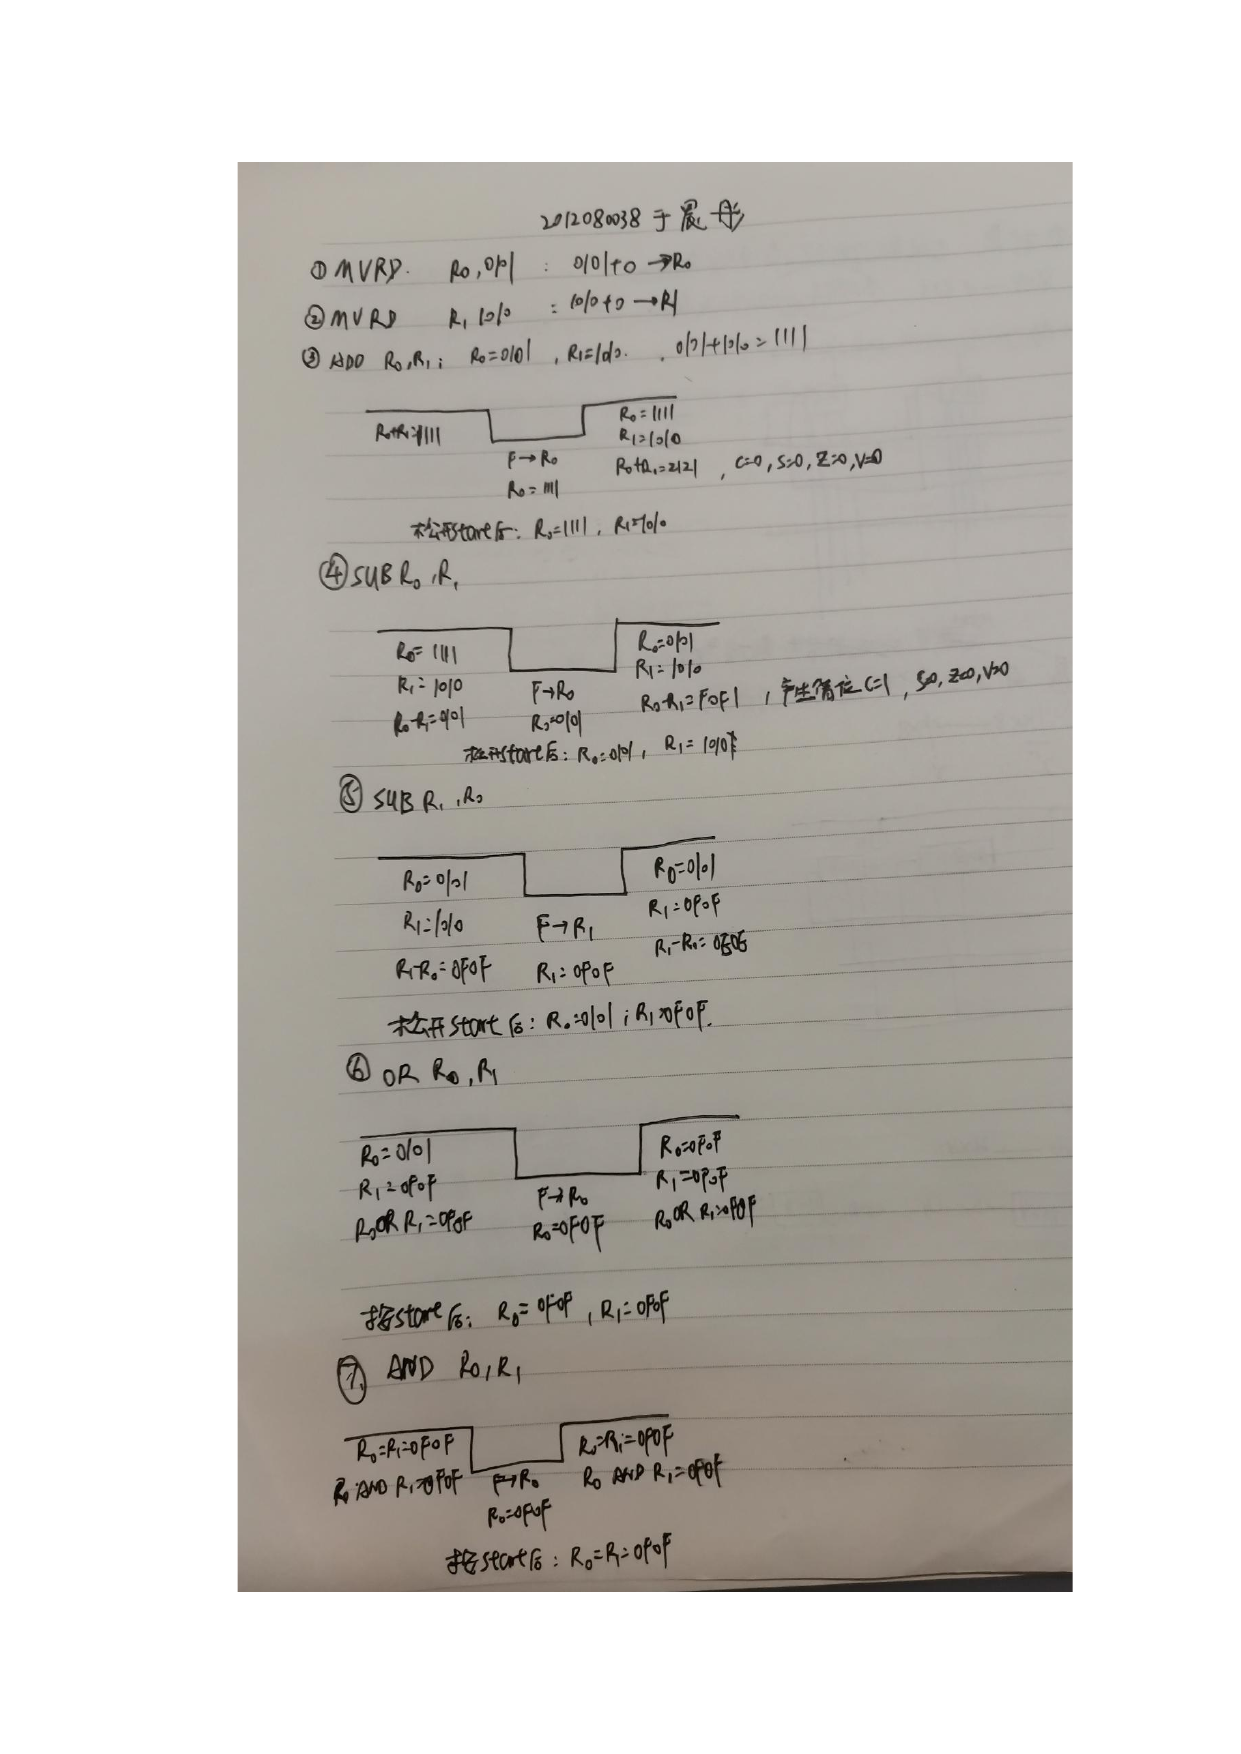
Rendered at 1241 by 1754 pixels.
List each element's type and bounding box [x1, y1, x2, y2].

picture [237, 162, 1073, 1592]
